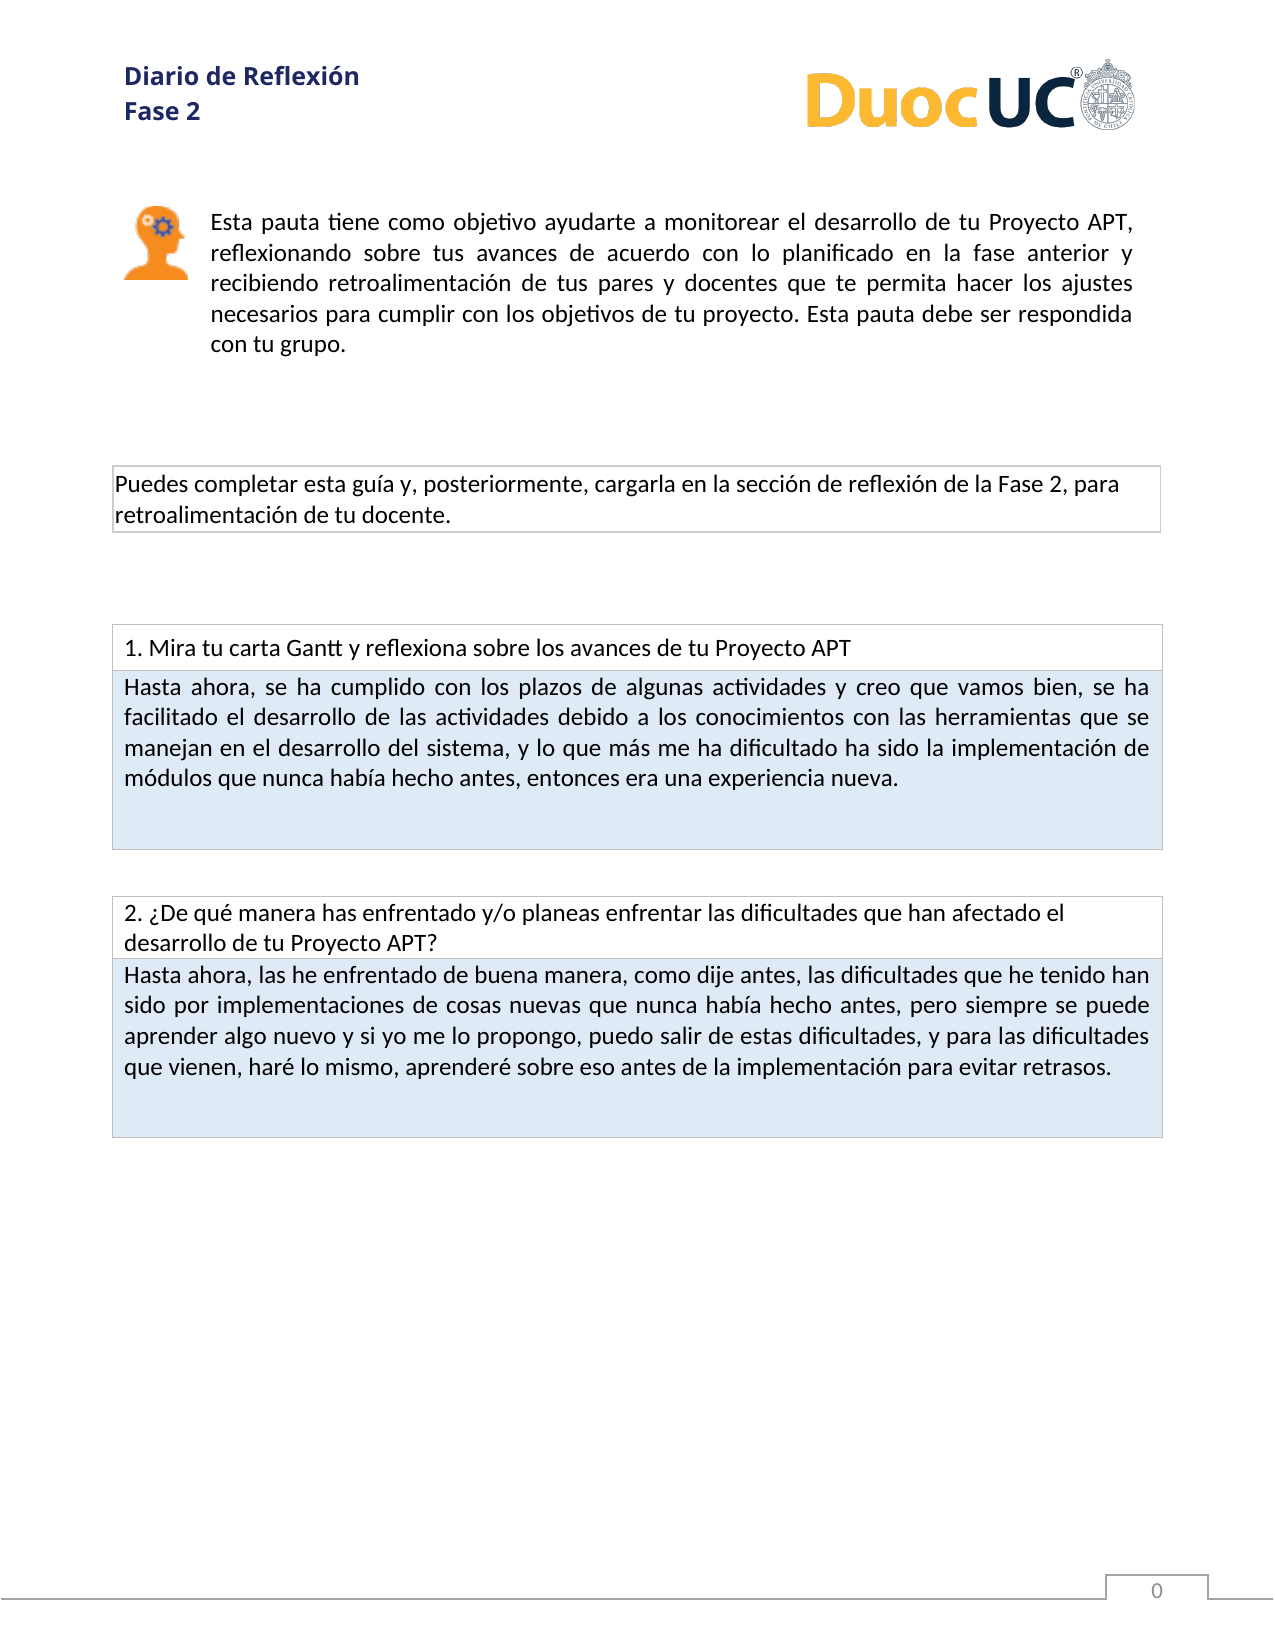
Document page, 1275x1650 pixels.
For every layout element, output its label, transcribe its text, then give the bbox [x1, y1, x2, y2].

table_header 1. Mira tu carta Gantt y reflexiona sobre los avances de tu Proyecto APT [113, 625, 1162, 670]
table_header Esta pauta tiene como objetivo ayudarte a monitorear el desarrollo de tu Proyecto APT, reflexionando sobre tus avances de acuerdo con lo planificado en la fase anterior y recibiendo retroalimentación de tus pares y docentes que te permita hacer los ajustes necesarios para cumplir con los objetivos de tu proyecto. Esta pauta debe ser respondida con tu grupo. [199, 207, 1146, 435]
table_cell Hasta ahora, las he enfrentado de buena manera, como dije antes, las dificultades que he tenido han sido por implementaciones de cosas nuevas que nunca había hecho antes, pero siempre se puede aprender algo nuevo y si yo me lo propongo, puedo salir de estas dificultades, y para las dificultades que vienen, haré lo mismo, aprenderé sobre eso antes de la implementación para evitar retrasos. [113, 959, 1162, 1137]
table_header 2. ¿De qué manera has enfrentado y/o planeas enfrentar las dificultades que han afectado el desarrollo de tu Proyecto APT? [113, 897, 1162, 958]
table_header Puedes completar esta guía y, posteriormente, cargarla en la sección de reflexión de la Fase 2, para retroalimentación de tu docente. [114, 467, 1160, 531]
picture [807, 59, 1135, 130]
table_header [112, 207, 199, 435]
table_cell Hasta ahora, se ha cumplido con los plazos de algunas actividades y creo que vamos bien, se ha facilitado el desarrollo de las actividades debido a los conocimientos con las herramientas que se manejan en el desarrollo del sistema, y lo que más me ha dificultado ha sido la implementación de módulos que nunca había hecho antes, entonces era una experiencia nueva. [113, 671, 1162, 849]
